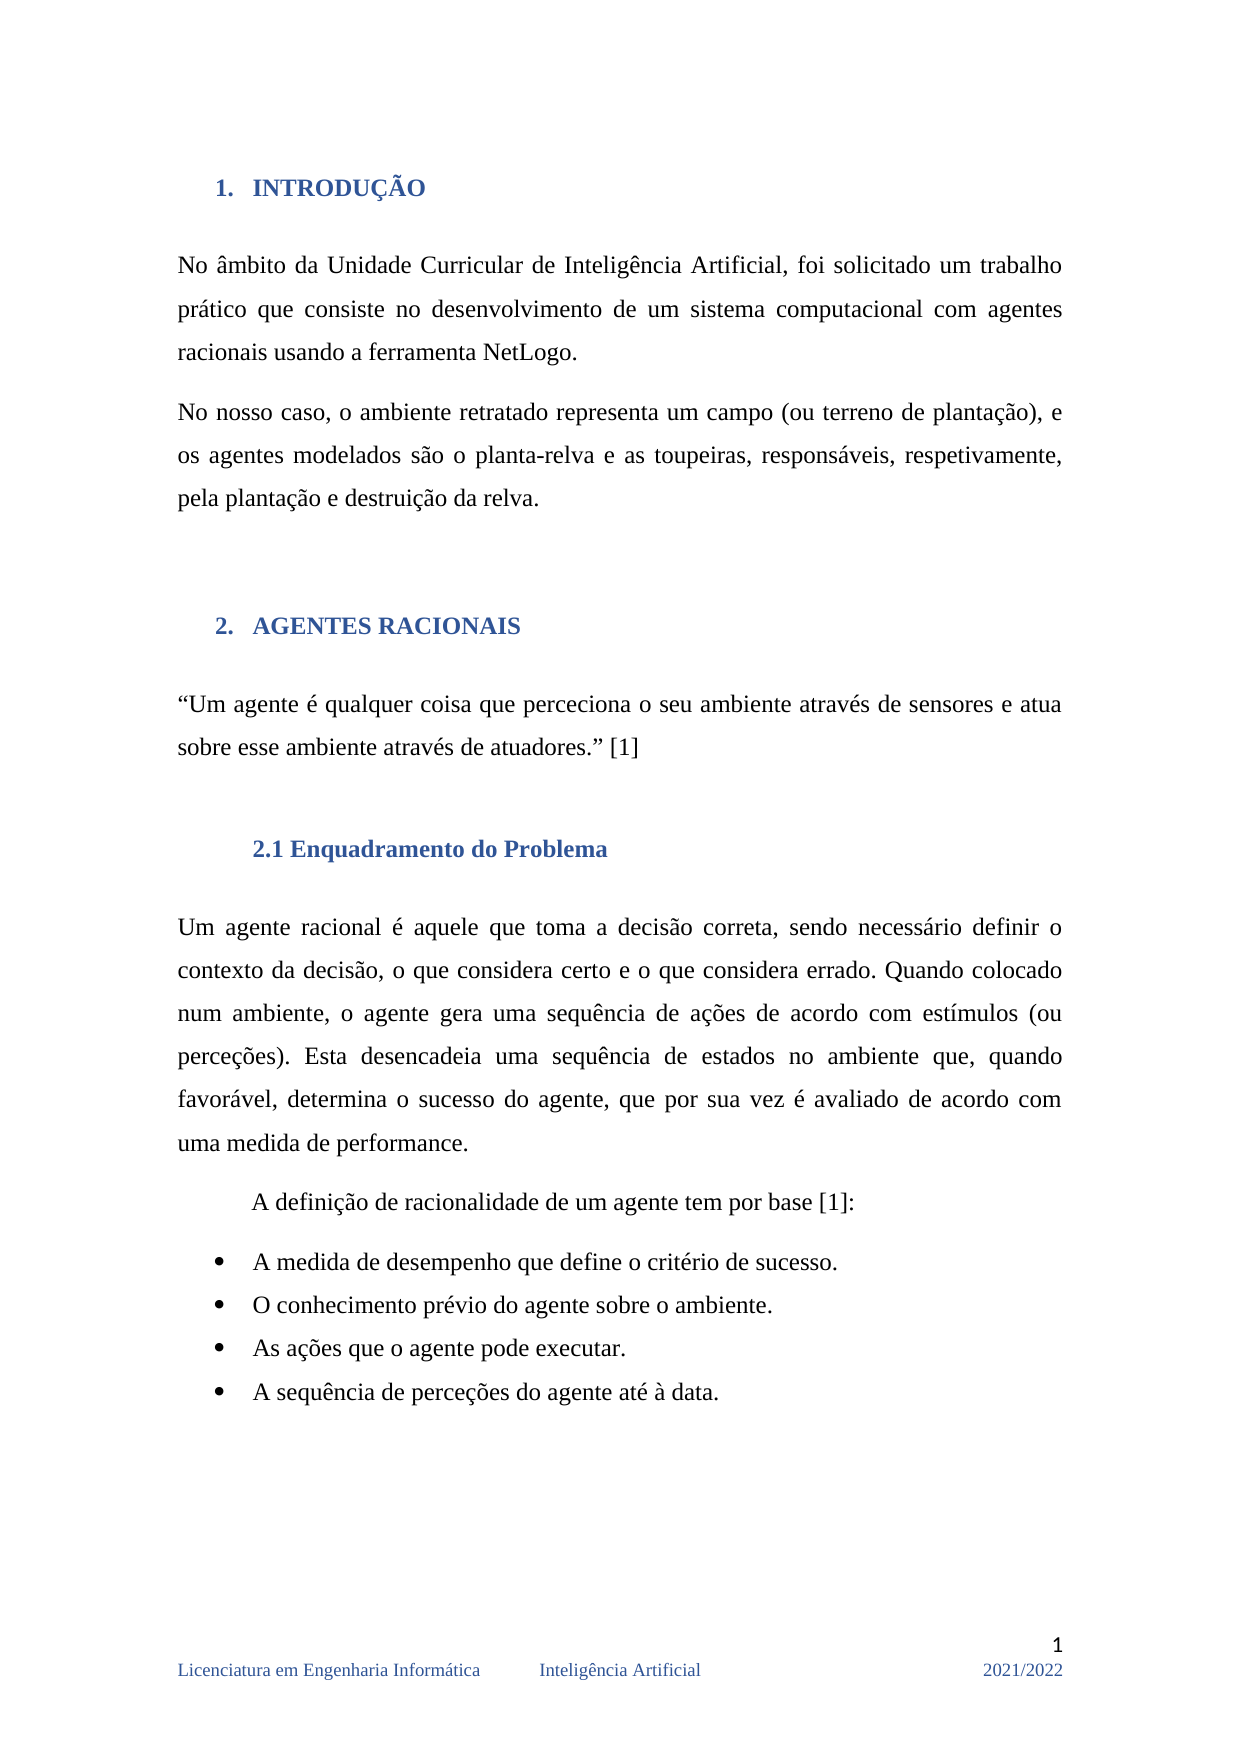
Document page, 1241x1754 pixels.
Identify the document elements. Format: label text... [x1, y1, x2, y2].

list O conhecimento prévio do agente sobre o ambiente. [215, 1290, 1063, 1319]
list INTRODUÇÃO [215, 173, 1063, 201]
list AGENTES RACIONAIS [215, 611, 1063, 639]
text A definição de racionalidade de um agente tem por base : [177, 1187, 1063, 1216]
text No âmbito da Unidade Curricular de Inteligência Artificial, foi solicitado um trabalho prático que consiste no desenvolvimento de um sistema computacional com agentes racionais usando a ferramenta NetLogo. [177, 251, 1063, 366]
text Um agente racional é aquele que toma a decisão correta, sendo necessário definir o contexto da decisão, o que considera certo e o que considera errado. Quando colocado num ambiente, o agente gera uma sequência de ações de acordo com estímulos (ou perceções). Esta desencadeia uma sequência de estados no ambiente que, quando favorável, determina o sucesso do agente, que por sua vez é avaliado de acordo com uma medida de performance. [177, 912, 1063, 1156]
list Enquadramento do Problema [252, 834, 1063, 863]
list A sequência de perceções do agente até à data. [215, 1377, 1063, 1405]
list As ações que o agente pode executar. [215, 1333, 1063, 1362]
text “Um agente é qualquer coisa que perceciona o seu ambiente através de sensores e atua sobre esse ambiente através de atuadores.” [177, 689, 1063, 761]
list A medida de desempenho que define o critério de sucesso. [215, 1247, 1063, 1276]
text No nosso caso, o ambiente retratado representa um campo (ou terreno de plantação), e os agentes modelados são o planta-relva e as toupeiras, responsáveis, respetivamente, pela plantação e destruição da relva. [177, 397, 1063, 512]
